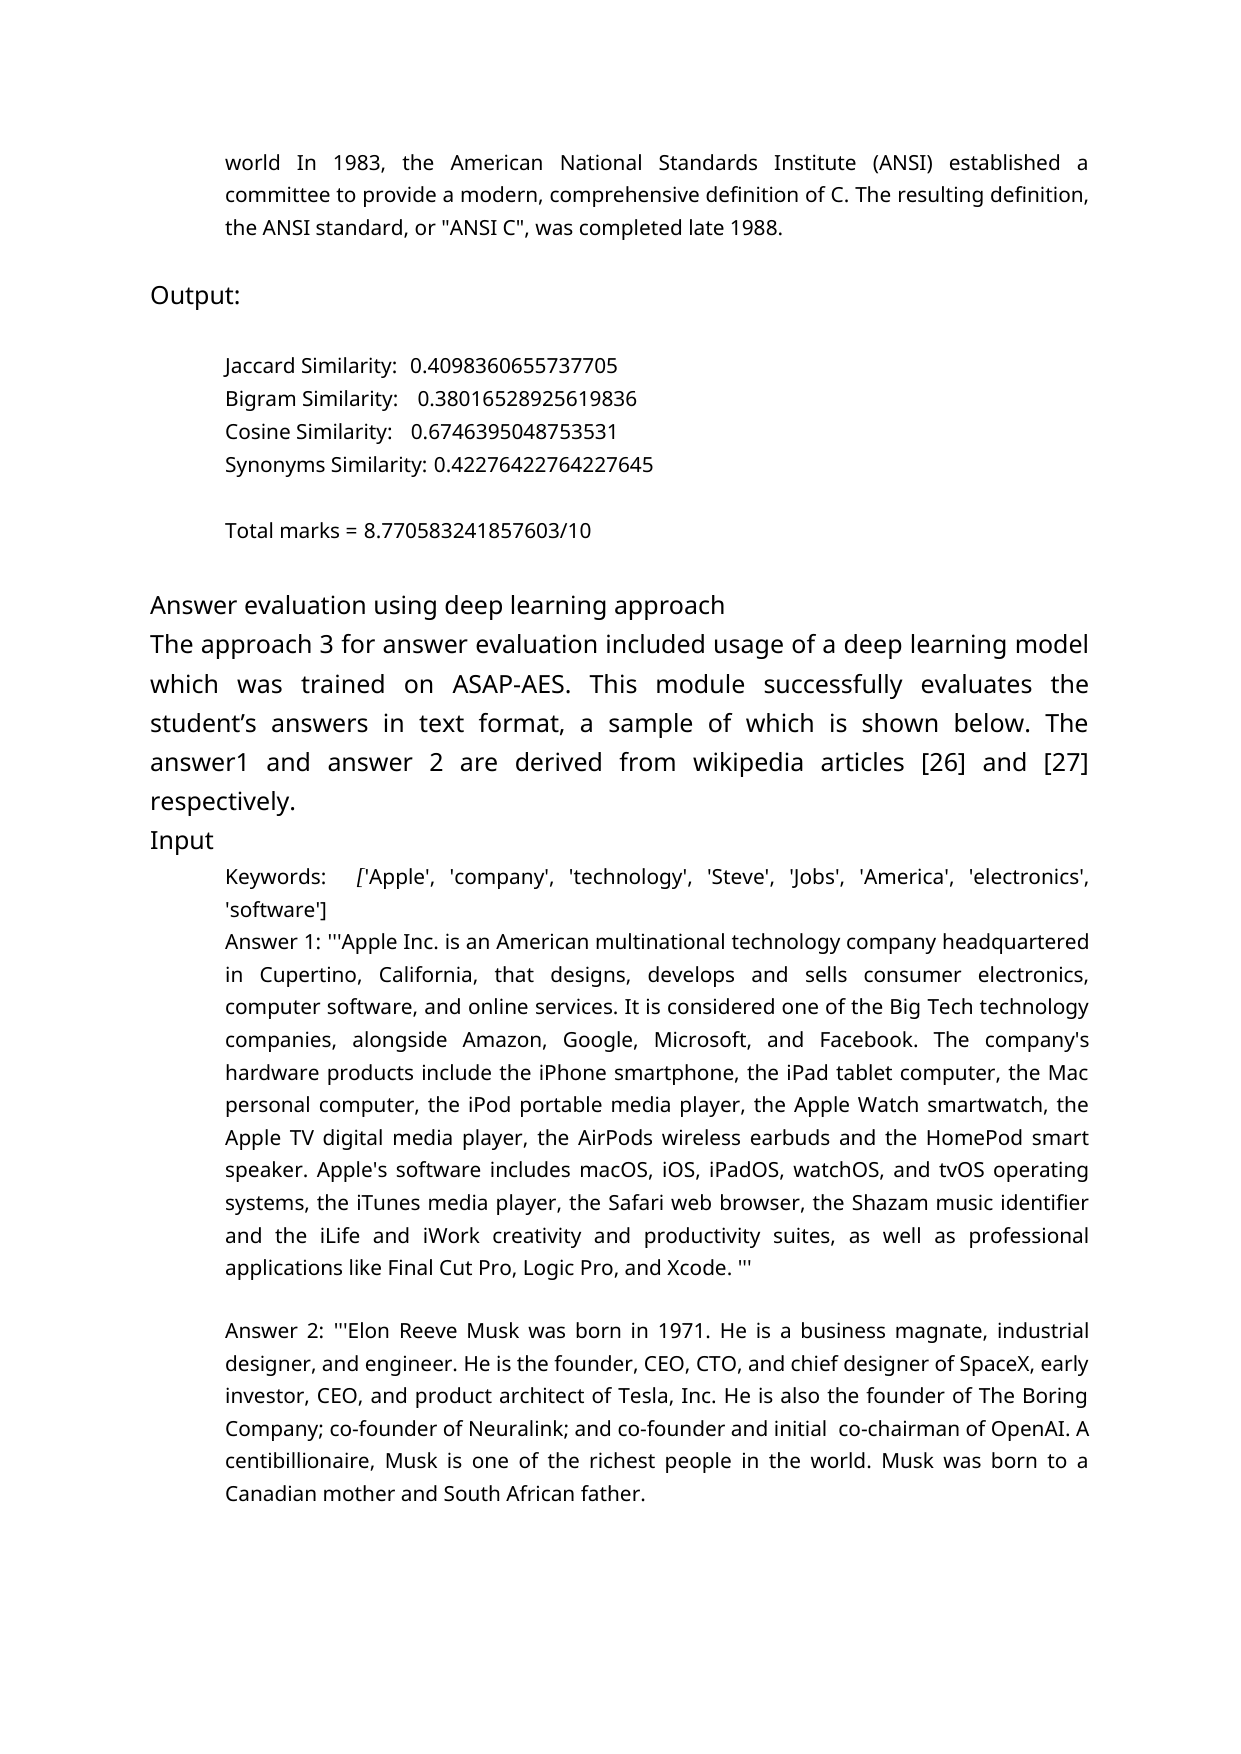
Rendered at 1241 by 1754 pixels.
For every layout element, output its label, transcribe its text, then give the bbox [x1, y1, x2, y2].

text Bigram Similarity: 0.38016528925619836 [225, 384, 1090, 413]
text Answer 2: '''Elon Reeve Musk was born in 1971. He is a business magnate, industrial designer, and engineer. He is the founder, CEO, CTO, and chief designer of SpaceX, early investor, CEO, and product architect of Tesla, Inc. He is also the founder of The Boring Company; co-founder of Neuralink; and co-founder and initial co-chairman of OpenAI. A centibillionaire, Musk is one of the richest people in the world. Musk was born to a Canadian mother and South African father. [225, 1316, 1090, 1508]
text Answer 1: '''Apple Inc. is an American multinational technology company headquartered in Cupertino, California, that designs, develops and sells consumer electronics, computer software, and online services. It is considered one of the Big Tech technology companies, alongside Amazon, Google, Microsoft, and Facebook. The company's hardware products include the iPhone smartphone, the iPad tablet computer, the Mac personal computer, the iPod portable media player, the Apple Watch smartwatch, the Apple TV digital media player, the AirPods wireless earbuds and the HomePod smart speaker. Apple's software includes macOS, iOS, iPadOS, watchOS, and tvOS operating systems, the iTunes media player, the Safari web browser, the Shazam music identifier and the iLife and iWork creativity and productivity suites, as well as professional applications like Final Cut Pro, Logic Pro, and Xcode. ''' [225, 927, 1090, 1282]
text Total marks = 8.770583241857603/10 [225, 516, 358, 544]
text Total marks = 8.770583241857603/10 [364, 516, 1090, 544]
text The approach 3 for answer evaluation included usage of a deep learning model which was trained on ASAP-AES. This module successfully evaluates the student’s answers in text format, a sample of which is shown below. The answer1 and answer 2 are derived from wikipedia articles [26] and [27] respectively. [150, 627, 1090, 818]
text Answer evaluation using deep learning approach [150, 588, 1090, 622]
text Synonyms Similarity: 0.42276422764227645 [225, 450, 428, 478]
text Jaccard Similarity: 0.4098360655737705 [225, 352, 1090, 380]
text Output: [150, 278, 1090, 312]
text Keywords: ['Apple', 'company', 'technology', 'Steve', 'Jobs', 'America', 'electronics', 'software'] [225, 862, 1090, 923]
text Input [150, 823, 1090, 857]
text Cosine Similarity: 0.6746395048753531 [225, 417, 1090, 446]
text Synonyms Similarity: 0.42276422764227645 [434, 450, 1090, 478]
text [225, 148, 1090, 241]
